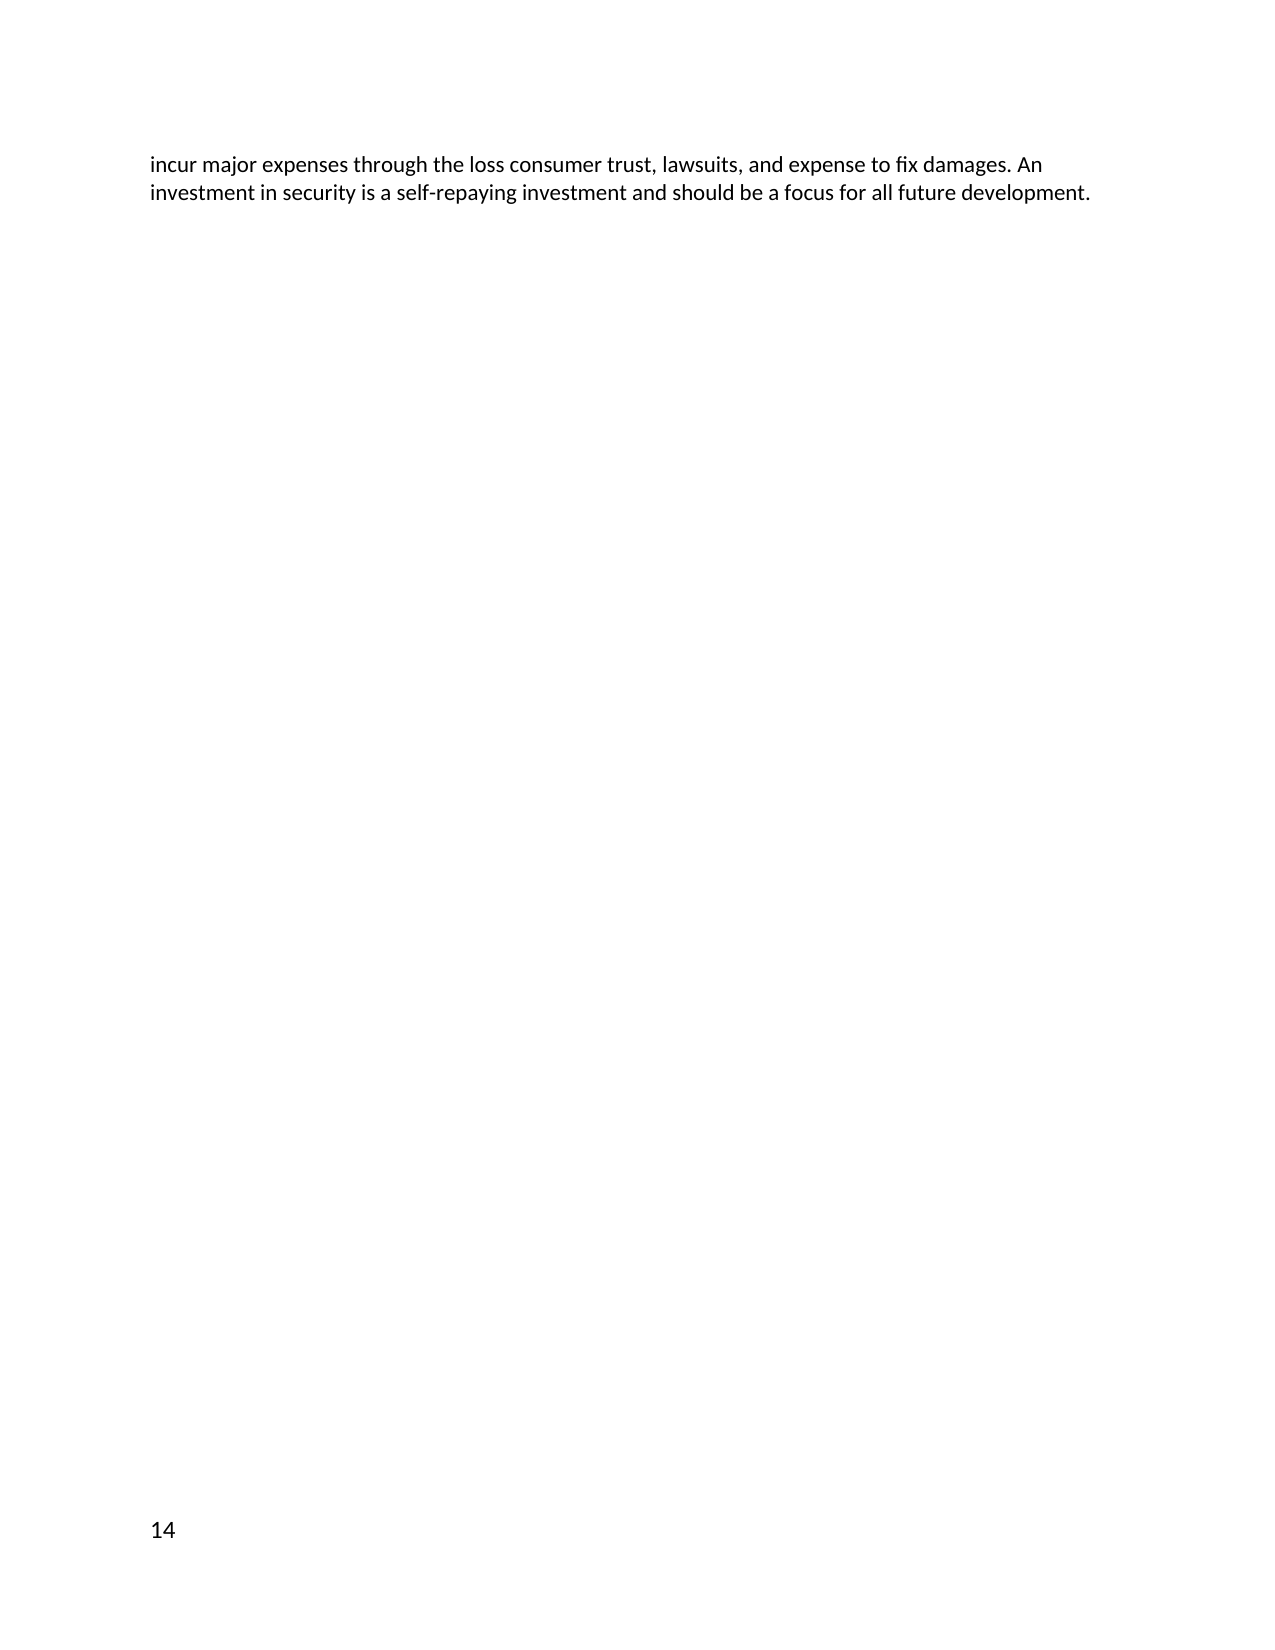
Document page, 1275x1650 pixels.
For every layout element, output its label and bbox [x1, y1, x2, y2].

text [150, 150, 1125, 206]
